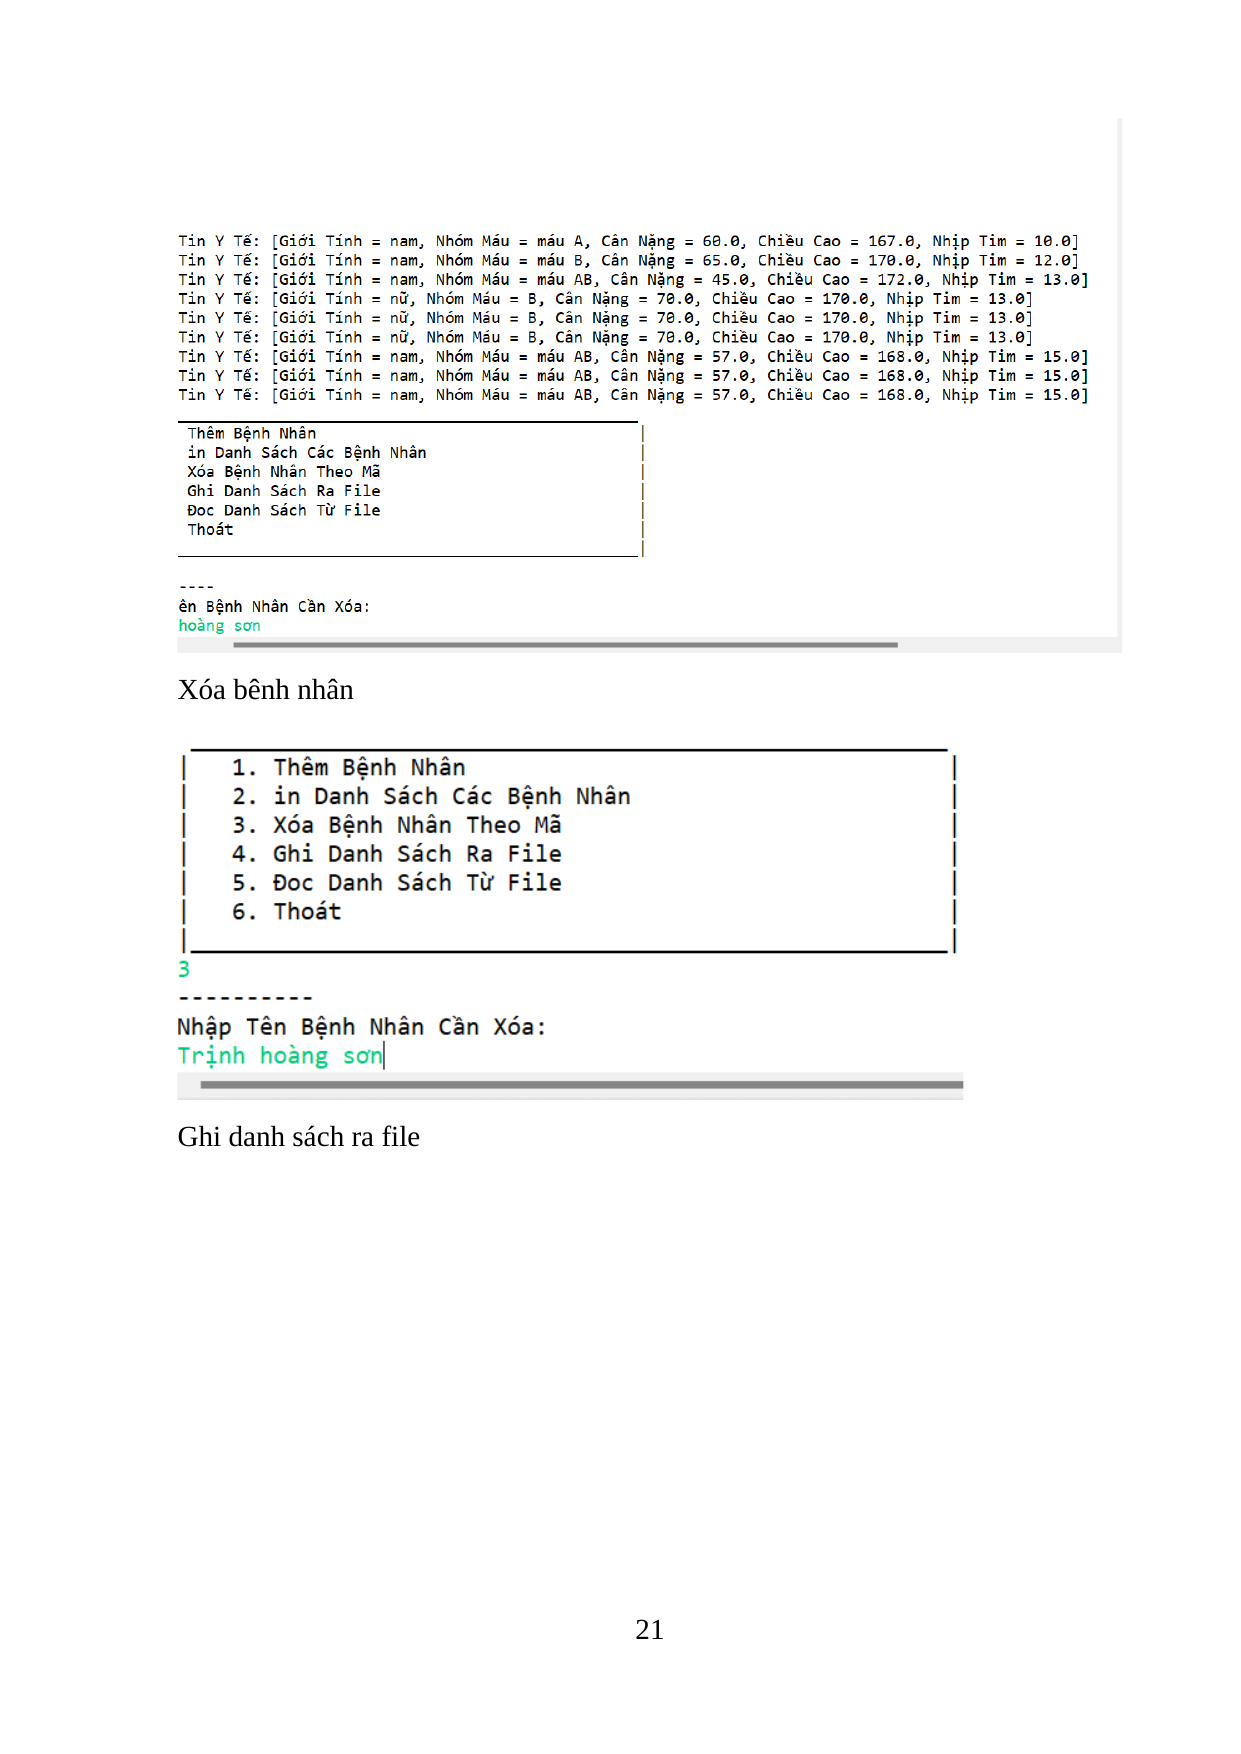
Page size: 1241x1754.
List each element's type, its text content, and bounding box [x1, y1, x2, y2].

picture [177, 118, 1123, 653]
text Xóa bênh nhân [177, 672, 1122, 706]
text Ghi danh sách ra file [177, 1119, 1122, 1153]
picture [177, 725, 964, 1100]
